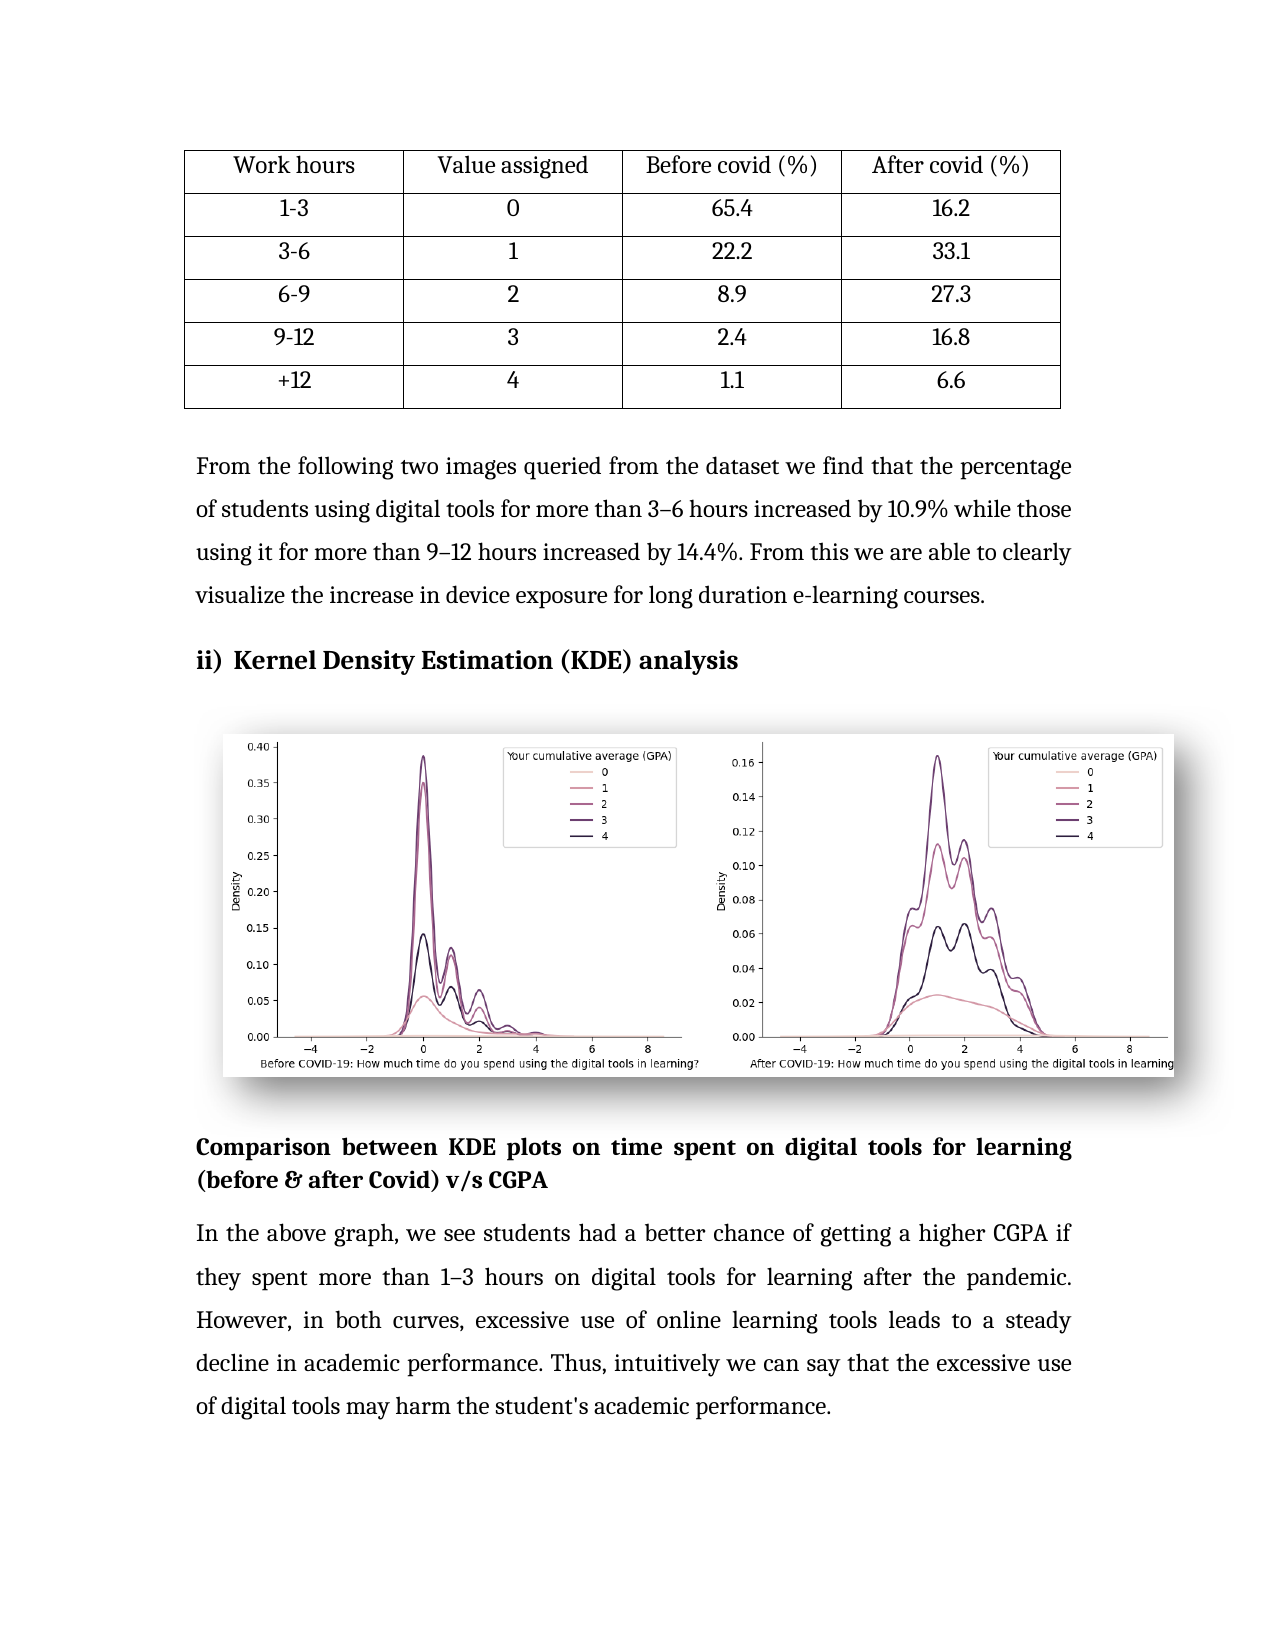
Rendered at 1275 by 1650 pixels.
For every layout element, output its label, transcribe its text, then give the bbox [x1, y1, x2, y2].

text In the above graph, we see students had a better chance of getting a higher CGPA if they spent more than 1–3 hours on digital tools for learning after the pandemic. However, in both curves, excessive use of online learning tools leads to a steady decline in academic performance. Thus, intuitively we can say that the excessive use of digital tools may harm the student's academic performance. [196, 1219, 1073, 1421]
table_cell 33.1 [842, 237, 1060, 279]
table_cell 1-3 [185, 194, 403, 236]
table_cell 16.2 [842, 194, 1060, 236]
table_cell 2.4 [623, 323, 841, 364]
text From the following two images queried from the dataset we find that the percentage of students using digital tools for more than 3–6 hours increased by 10.9% while those using it for more than 9–12 hours increased by 14.4%. From this we are able to clearly visualize the increase in device exposure for long duration e-learning courses. [196, 408, 1073, 610]
picture [223, 734, 1174, 1077]
table_cell 3 [404, 323, 622, 364]
table_cell 0 [404, 194, 622, 236]
table_cell 8.9 [623, 280, 841, 322]
table_header Value assigned [404, 151, 622, 193]
table_cell 9-12 [185, 323, 403, 364]
table_cell 1 [404, 237, 622, 279]
table_cell 1.1 [623, 366, 841, 407]
table_header After covid (%) [842, 151, 1060, 193]
table_cell 22.2 [623, 237, 841, 279]
table_cell 6.6 [842, 366, 1060, 407]
table_cell +12 [185, 366, 403, 407]
table_cell 6-9 [185, 280, 403, 322]
table_cell 2 [404, 280, 622, 322]
table_cell 16.8 [842, 323, 1060, 364]
table_header Before covid (%) [623, 151, 841, 193]
table_cell 3-6 [185, 237, 403, 279]
table_cell 4 [404, 366, 622, 407]
list Kernel Density Estimation (KDE) analysis [196, 645, 1073, 676]
table_cell 65.4 [623, 194, 841, 236]
table_cell 27.3 [842, 280, 1060, 322]
table_header Work hours [185, 151, 403, 193]
